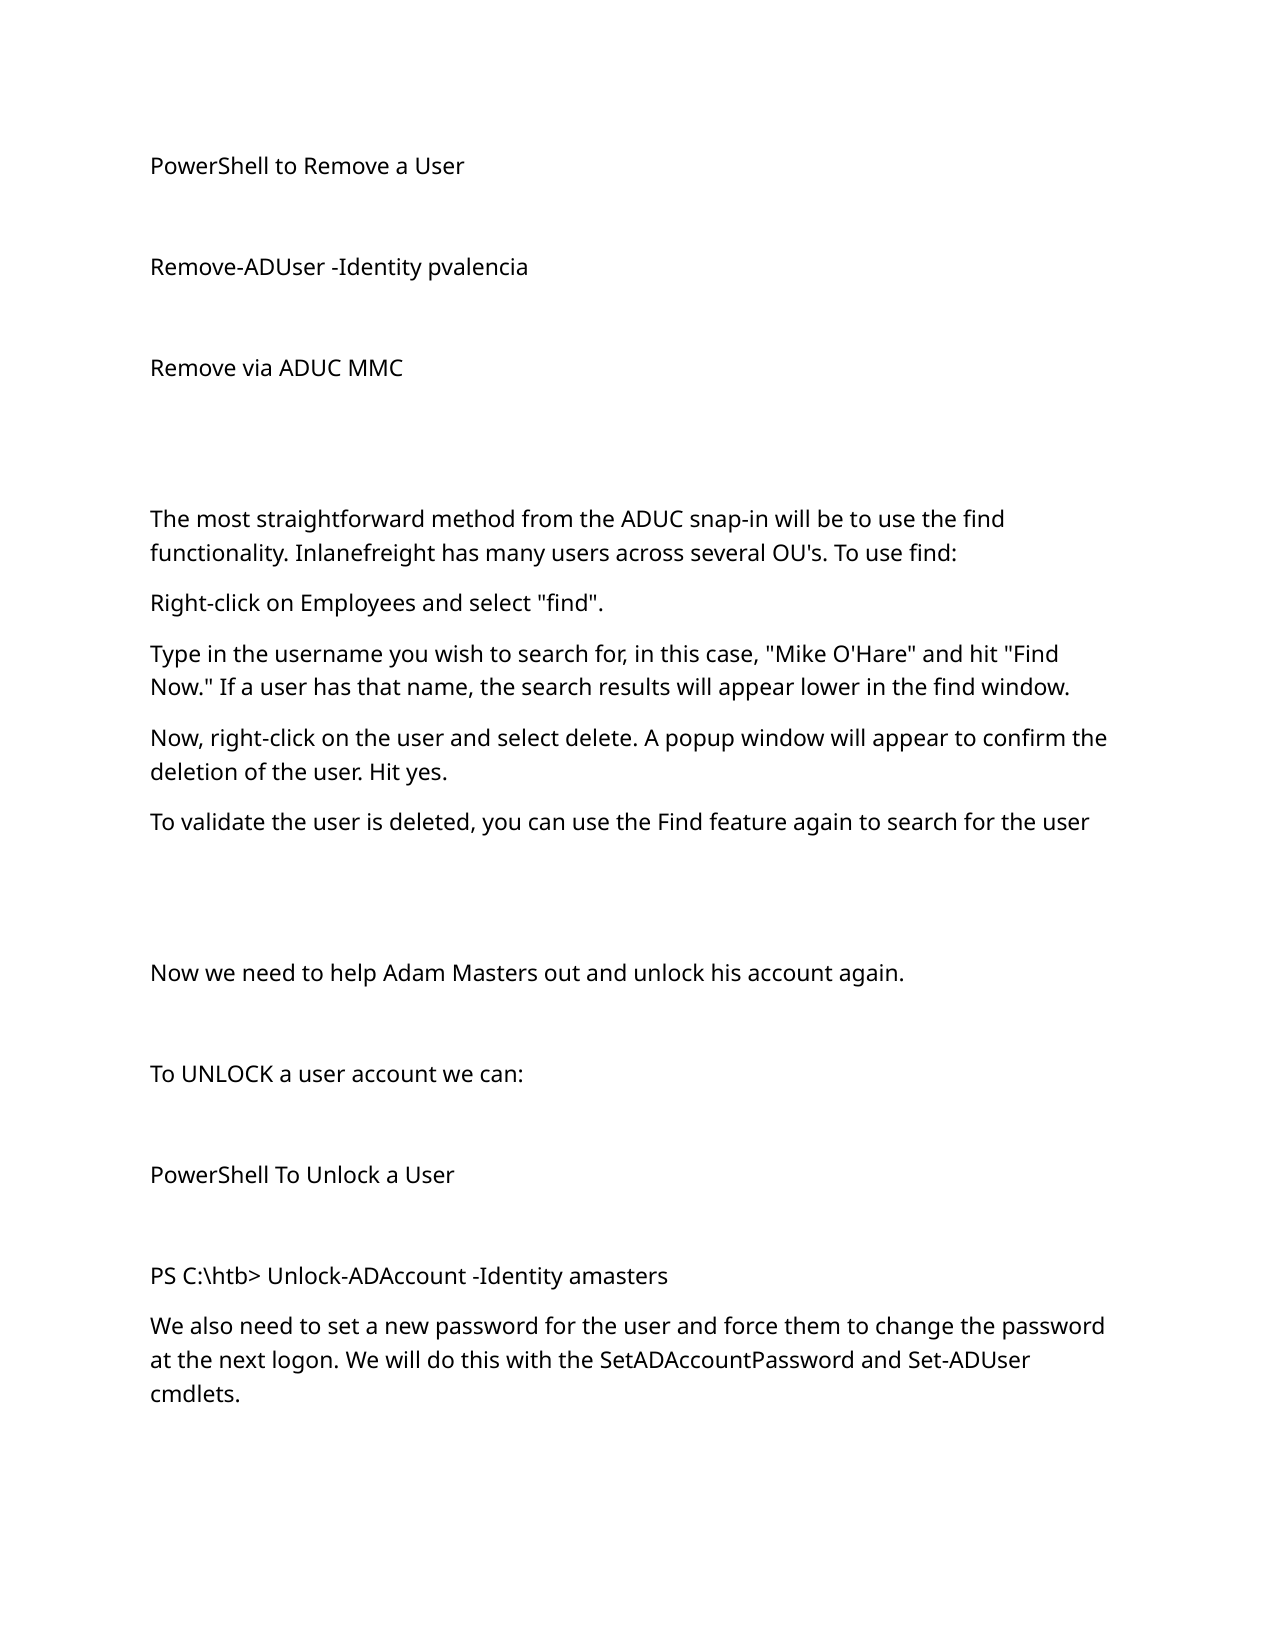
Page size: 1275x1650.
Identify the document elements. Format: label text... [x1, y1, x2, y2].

text PowerShell to Remove a User [150, 150, 1125, 181]
text To UNLOCK a user account we can: [150, 1058, 1125, 1089]
text PS C:\htb> Unlock-ADAccount -Identity amasters [150, 1259, 1125, 1291]
text Remove-ADUser -Identity pvalencia [150, 251, 1125, 282]
text Now we need to help Adam Masters out and unlock his account again. [150, 957, 1125, 988]
text Type in the username you wish to search for, in this case, "Mike O'Hare" and hit "Find Now." If a user has that name, the search results will appear lower in the find window. [150, 637, 1125, 702]
text PowerShell To Unlock a User [150, 1159, 1125, 1190]
text Right-click on Employees and select "find". [150, 587, 1125, 618]
text The most straightforward method from the ADUC snap-in will be to use the find functionality. Inlanefreight has many users across several OU's. To use find: [150, 503, 1125, 568]
text Now, right-click on the user and select delete. A popup window will appear to confirm the deletion of the user. Hit yes. [150, 722, 1125, 787]
text We also need to set a new password for the user and force them to change the password at the next logon. We will do this with the SetADAccountPassword and Set-ADUser cmdlets. [150, 1310, 1125, 1409]
text To validate the user is deleted, you can use the Find feature again to search for the user [150, 806, 1125, 837]
text Remove via ADUC MMC [150, 352, 1125, 383]
